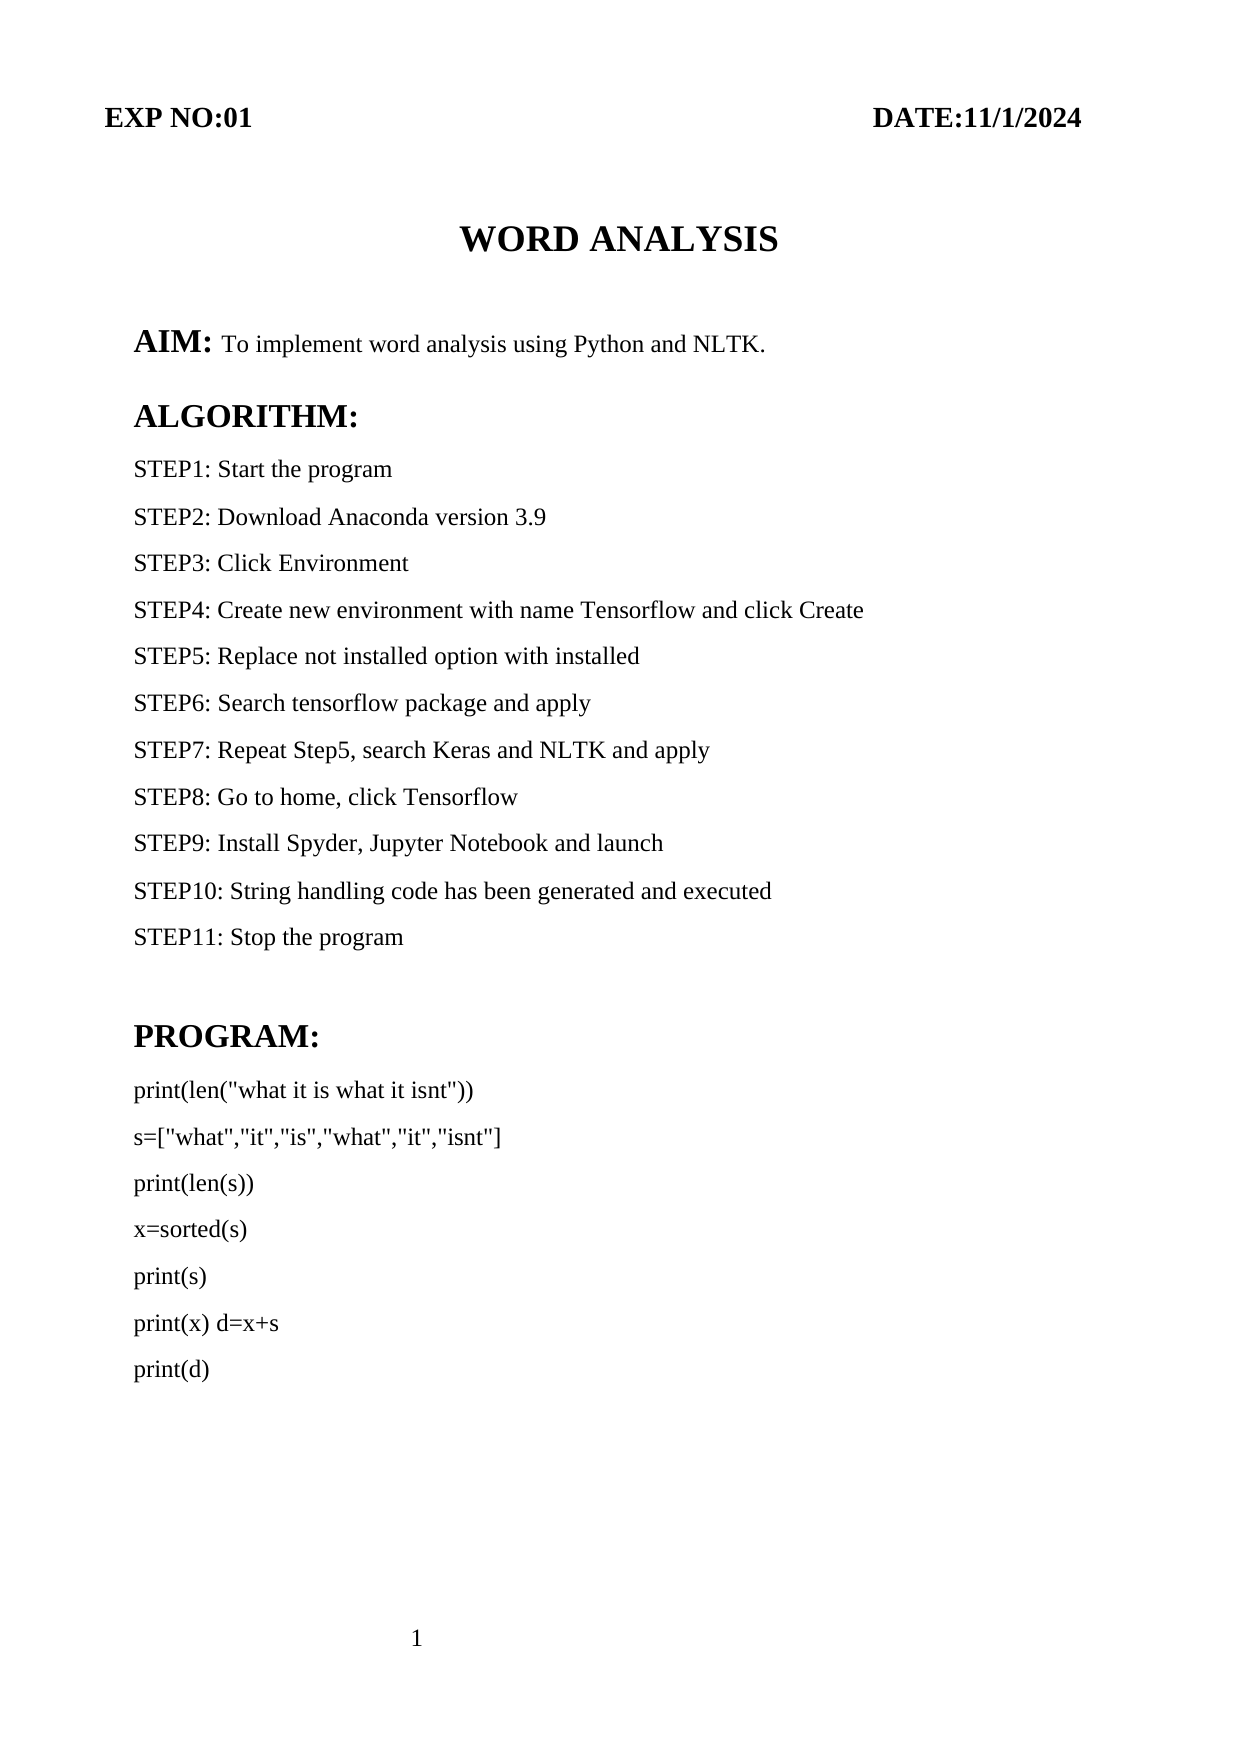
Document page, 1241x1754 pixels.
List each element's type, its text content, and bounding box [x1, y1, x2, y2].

text STEP10: String handling code has been generated and executed STEP11: Stop the program [133, 876, 811, 951]
text STEP6: Search tensorflow package and apply [133, 688, 1165, 716]
text x=sorted(s) print(s) print(x) d=x+s print(d) [133, 1214, 280, 1383]
subtitle WORD ANALYSIS [75, 217, 1163, 260]
text STEP9: Install Spyder, Jupyter Notebook and launch [133, 828, 1165, 857]
text EXP NO:01 DATE:11/1/2024 [75, 100, 1165, 133]
text print(len("what it is what it isnt")) s=["what","it","is","what","it","isnt"] print(len(s)) [133, 1075, 568, 1197]
text STEP2: Download Anaconda version 3.9 STEP3: Click Environment [133, 502, 568, 577]
subtitle AIM: To implement word analysis using Python and NLTK. [133, 321, 1165, 359]
subtitle PROGRAM: [133, 1017, 1165, 1055]
text STEP7: Repeat Step5, search Keras and NLTK and apply STEP8: Go to home, click Tensorflow [133, 735, 722, 810]
text STEP4: Create new environment with name Tensorflow and click Create STEP5: Replace not installed option with installed [133, 595, 893, 670]
text STEP1: Start the program [133, 454, 1165, 483]
subtitle ALGORITHM: [133, 396, 1165, 434]
